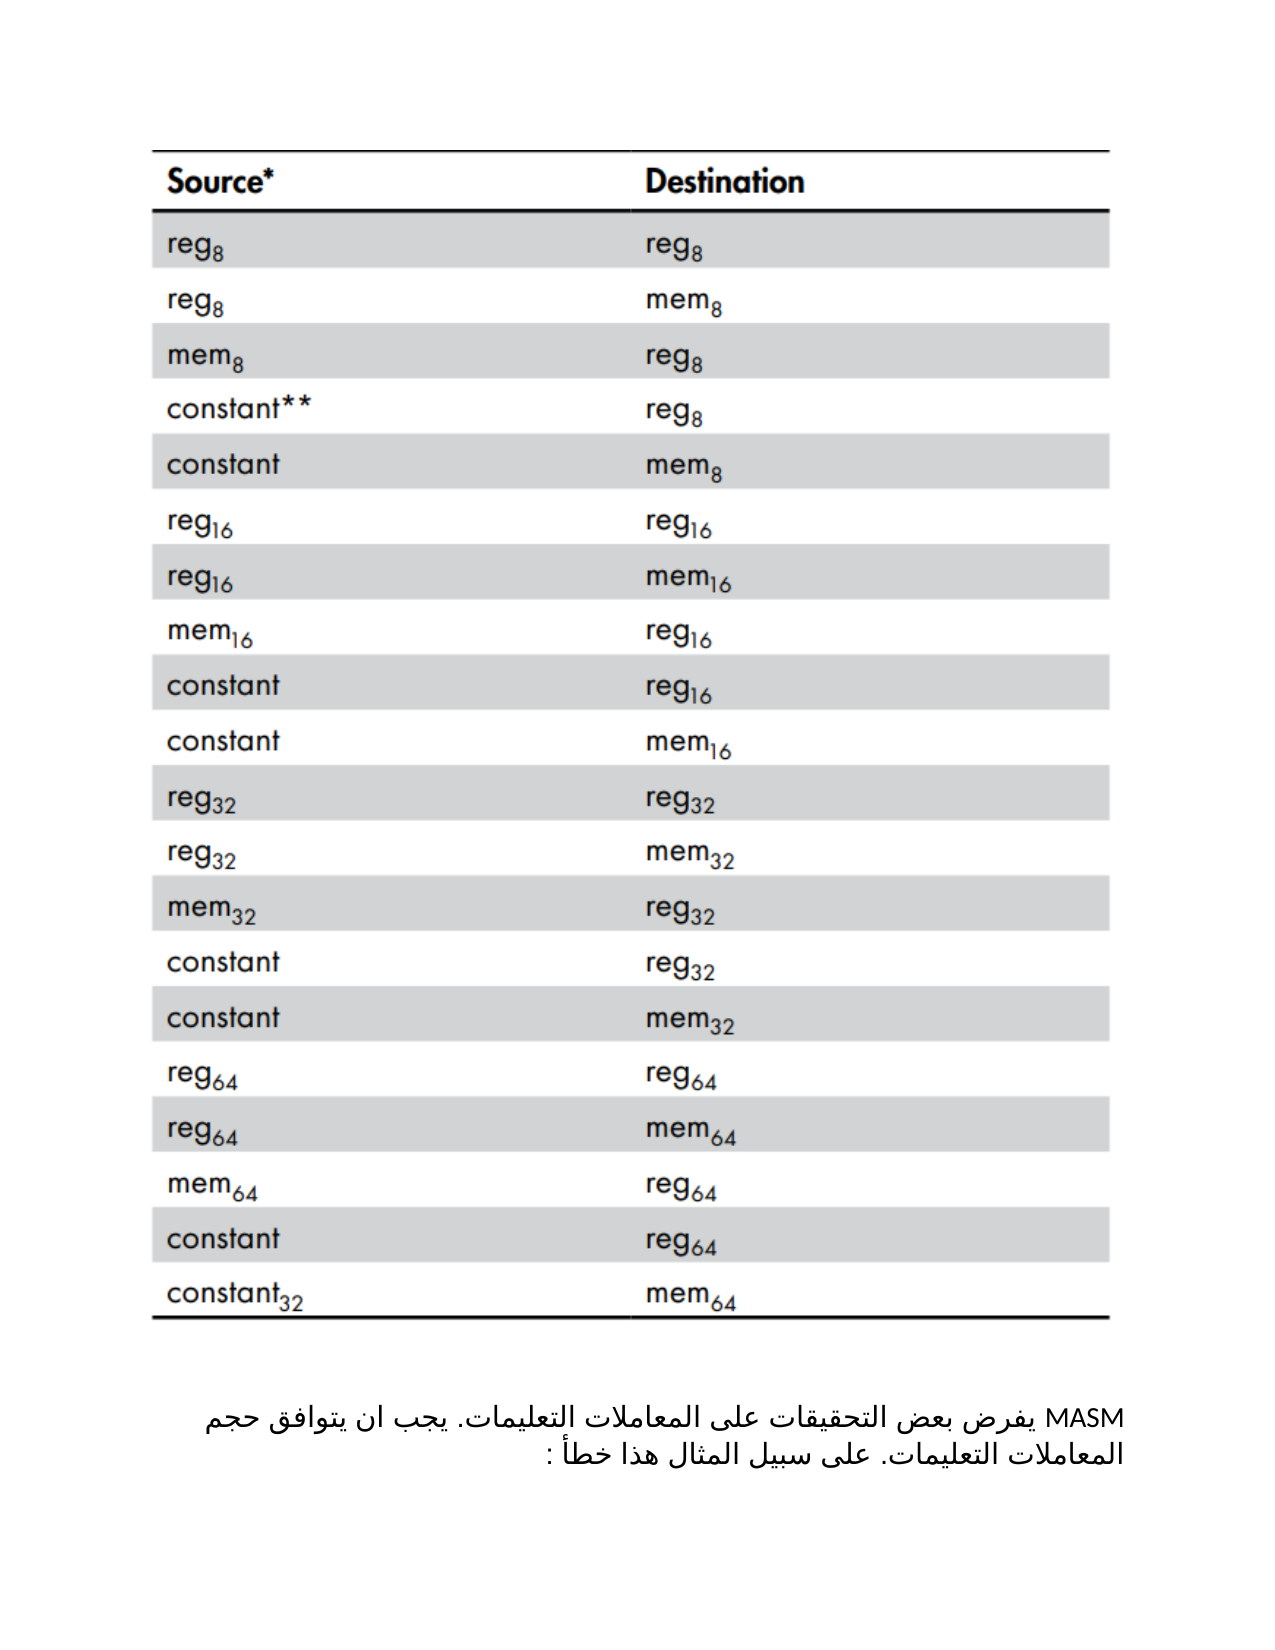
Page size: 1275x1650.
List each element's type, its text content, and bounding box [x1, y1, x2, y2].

picture [150, 150, 1125, 1326]
text MASM يفرض بعض التحقيقات على المعاملات التعليمات. يجب ان يتوافق حجم المعاملات التعليمات. على سبيل المثال هذا خطأ : [150, 1399, 1125, 1471]
